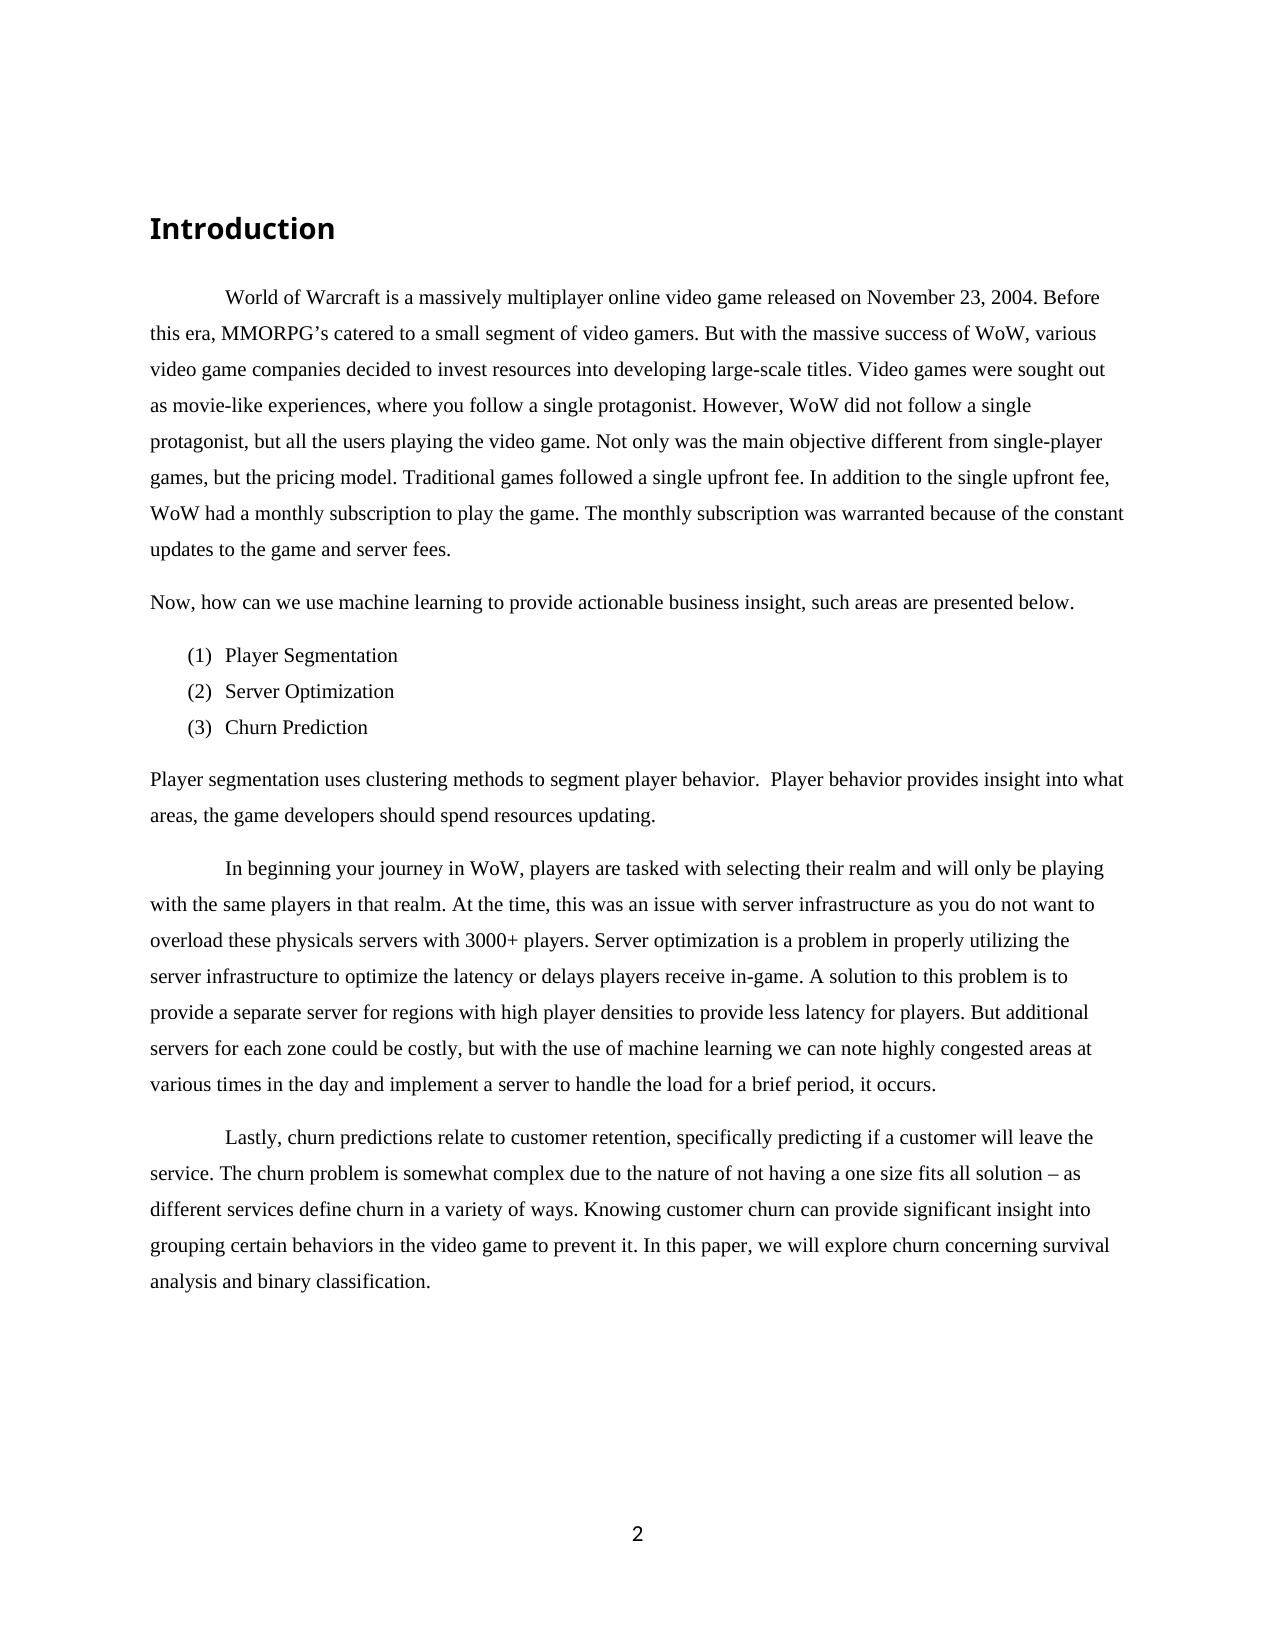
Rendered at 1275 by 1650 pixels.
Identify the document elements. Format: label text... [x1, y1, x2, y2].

list Player Segmentation [187, 642, 1125, 667]
text Introduction [150, 209, 1125, 248]
text Now, how can we use machine learning to provide actionable business insight, such areas are presented below. [150, 590, 1125, 614]
text Lastly, churn predictions relate to customer retention, specifically predicting if a customer will leave the service. The churn problem is somewhat complex due to the nature of not having a one size fits all solution – as different services define churn in a variety of ways. Knowing customer churn can provide significant insight into grouping certain behaviors in the video game to prevent it. In this paper, we will explore churn concerning survival analysis and binary classification. [150, 1125, 1125, 1293]
text In beginning your journey in WoW, players are tasked with selecting their realm and will only be playing with the same players in that realm. At the time, this was an issue with server infrastructure as you do not want to overload these physicals servers with 3000+ players. Server optimization is a problem in properly utilizing the server infrastructure to optimize the latency or delays players receive in-game. A solution to this problem is to provide a separate server for regions with high player densities to provide less latency for players. But additional servers for each zone could be costly, but with the use of machine learning we can note highly congested areas at various times in the day and implement a server to handle the load for a brief period, it occurs. [150, 856, 1125, 1096]
list Server Optimization [187, 678, 1125, 703]
text World of Warcraft is a massively multiplayer online video game released on November 23, 2004. Before this era, MMORPG’s catered to a small segment of video gamers. But with the massive success of WoW, various video game companies decided to invest resources into developing large-scale titles. Video games were sought out as movie-like experiences, where you follow a single protagonist. However, WoW did not follow a single protagonist, but all the users playing the video game. Not only was the main objective different from single-player games, but the pricing model. Traditional games followed a single upfront fee. In addition to the single upfront fee, WoW had a monthly subscription to play the game. The monthly subscription was warranted because of the constant updates to the game and server fees. [150, 285, 1125, 561]
text Player segmentation uses clustering methods to segment player behavior. Player behavior provides insight into what areas, the game developers should spend resources updating. [150, 767, 1125, 827]
list Churn Prediction [187, 714, 1125, 739]
